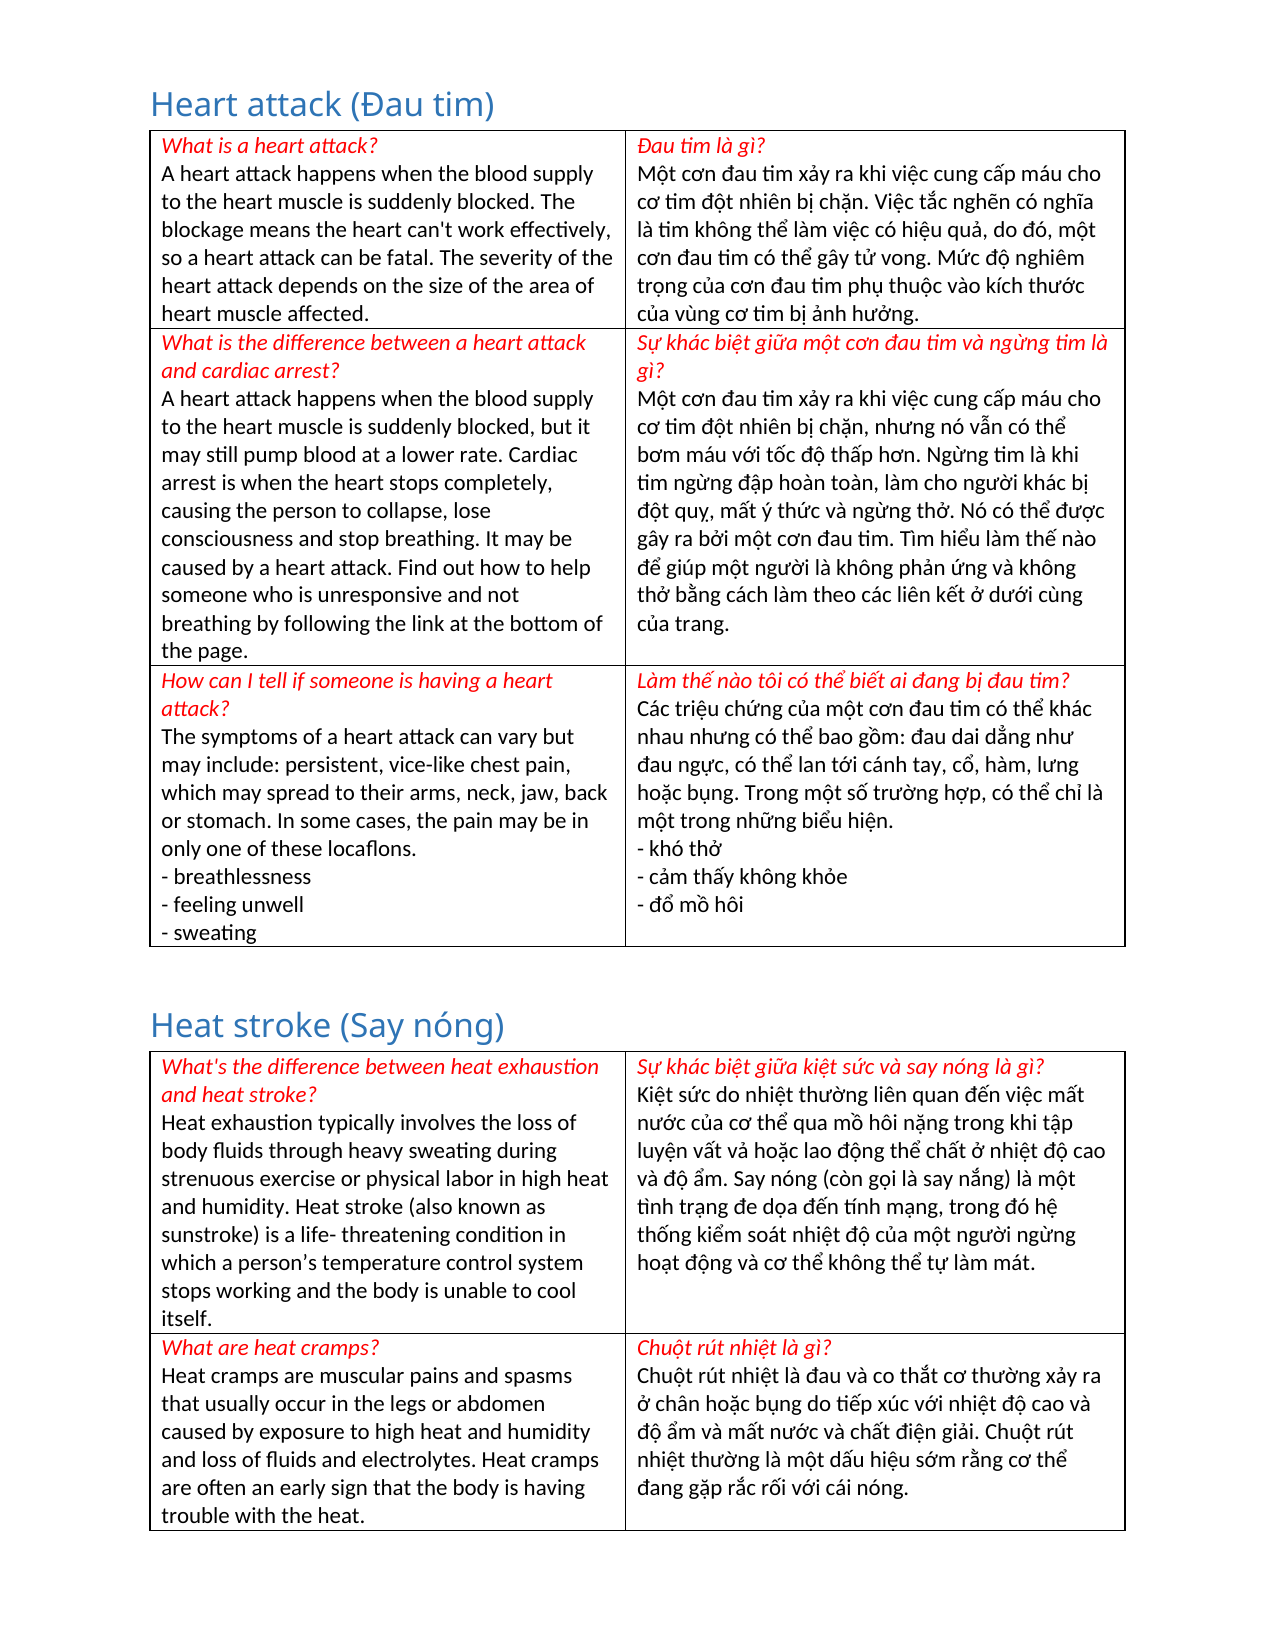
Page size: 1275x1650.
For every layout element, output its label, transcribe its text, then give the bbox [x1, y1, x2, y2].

table_header What is a heart attack? A heart attack happens when the blood supply to the heart muscle is suddenly blocked. The blockage means the heart can't work effectively, so a heart attack can be fatal. The severity of the heart attack depends on the size of the area of heart muscle affected. [151, 131, 625, 327]
table_cell What is the difference between a heart attack and cardiac arrest? A heart attack happens when the blood supply to the heart muscle is suddenly blocked, but it may still pump blood at a lower rate. Cardiac arrest is when the heart stops completely, causing the person to collapse, lose consciousness and stop breathing. It may be caused by a heart attack. Find out how to help someone who is unresponsive and not breathing by following the link at the bottom of the page. [151, 329, 625, 665]
subtitle Heart attack (Đau tim) [150, 81, 1125, 127]
table_cell Làm thế nào tôi có thể biết ai đang bị đau tim? Các triệu chứng của một cơn đau tim có thể khác nhau nhưng có thể bao gồm: đau dai dẳng như đau ngực, có thể lan tới cánh tay, cổ, hàm, lưng hoặc bụng. Trong một số trường hợp, có thể chỉ là một trong những biểu hiện. - khó thở - cảm thấy không khỏe - đổ mồ hôi [626, 666, 1124, 946]
table_cell Chuột rút nhiệt là gì? Chuột rút nhiệt là đau và co thắt cơ thường xảy ra ở chân hoặc bụng do tiếp xúc với nhiệt độ cao và độ ẩm và mất nước và chất điện giải. Chuột rút nhiệt thường là một dấu hiệu sớm rằng cơ thể đang gặp rắc rối với cái nóng. [626, 1334, 1124, 1529]
table_cell How can I tell if someone is having a heart attack? The symptoms of a heart attack can vary but may include: persistent, vice-like chest pain, which may spread to their arms, neck, jaw, back or stomach. In some cases, the pain may be in only one of these locaﬂons. - breathlessness - feeling unwell - sweating [151, 666, 625, 946]
table_cell What are heat cramps? Heat cramps are muscular pains and spasms that usually occur in the legs or abdomen caused by exposure to high heat and humidity and loss of fluids and electrolytes. Heat cramps are often an early sign that the body is having trouble with the heat. [151, 1334, 625, 1529]
table_header What's the difference between heat exhaustion and heat stroke? Heat exhaustion typically involves the loss of body fluids through heavy sweating during strenuous exercise or physical labor in high heat and humidity. Heat stroke (also known as sunstroke) is a life- threatening condition in which a person’s temperature control system stops working and the body is unable to cool itself. [151, 1052, 625, 1332]
table_cell Sự khác biệt giữa một cơn đau tim và ngừng tim là gì? Một cơn đau tim xảy ra khi việc cung cấp máu cho cơ tim đột nhiên bị chặn, nhưng nó vẫn có thể bơm máu với tốc độ thấp hơn. Ngừng tim là khi tim ngừng đập hoàn toàn, làm cho người khác bị đột quỵ, mất ý thức và ngừng thở. Nó có thể được gây ra bởi một cơn đau tim. Tìm hiểu làm thế nào để giúp một người là không phản ứng và không thở bằng cách làm theo các liên kết ở dưới cùng của trang. [626, 329, 1124, 665]
subtitle Heat stroke (Say nóng) [150, 1002, 1125, 1048]
table_header Sự khác biệt giữa kiệt sức và say nóng là gì? Kiệt sức do nhiệt thường liên quan đến việc mất nước của cơ thể qua mồ hôi nặng trong khi tập luyện vất vả hoặc lao động thể chất ở nhiệt độ cao và độ ẩm. Say nóng (còn gọi là say nắng) là một tình trạng đe dọa đến tính mạng, trong đó hệ thống kiểm soát nhiệt độ của một người ngừng hoạt động và cơ thể không thể tự làm mát. [626, 1052, 1124, 1332]
table_header Đau tim là gì? Một cơn đau tim xảy ra khi việc cung cấp máu cho cơ tim đột nhiên bị chặn. Việc tắc nghẽn có nghĩa là tim không thể làm việc có hiệu quả, do đó, một cơn đau tim có thể gây tử vong. Mức độ nghiêm trọng của cơn đau tim phụ thuộc vào kích thước của vùng cơ tim bị ảnh hưởng. [626, 131, 1124, 327]
